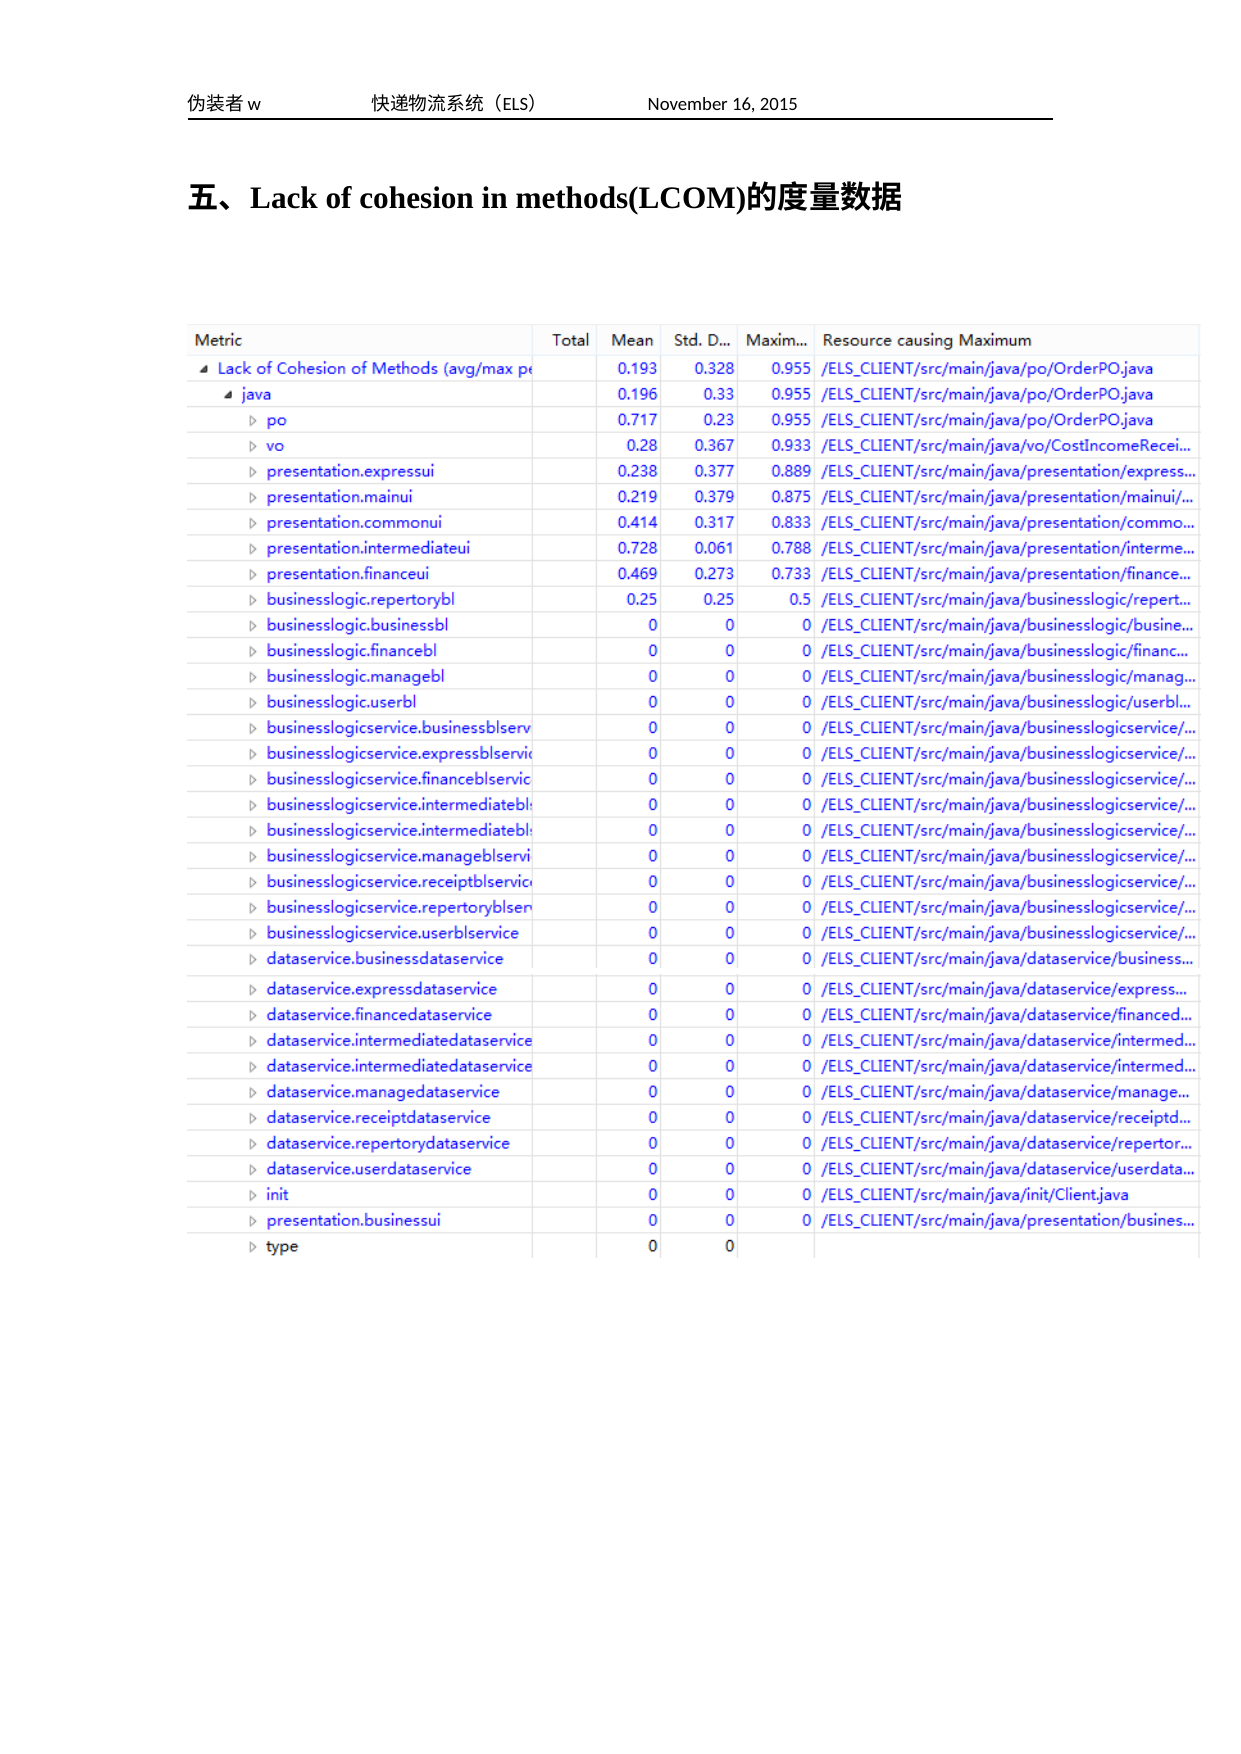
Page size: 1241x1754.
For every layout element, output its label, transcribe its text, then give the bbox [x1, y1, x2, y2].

subtitle 五、Lack of cohesion in methods(LCOM)的度量数据 [187, 162, 1053, 227]
picture [187, 974, 1201, 1258]
picture [187, 324, 1201, 968]
